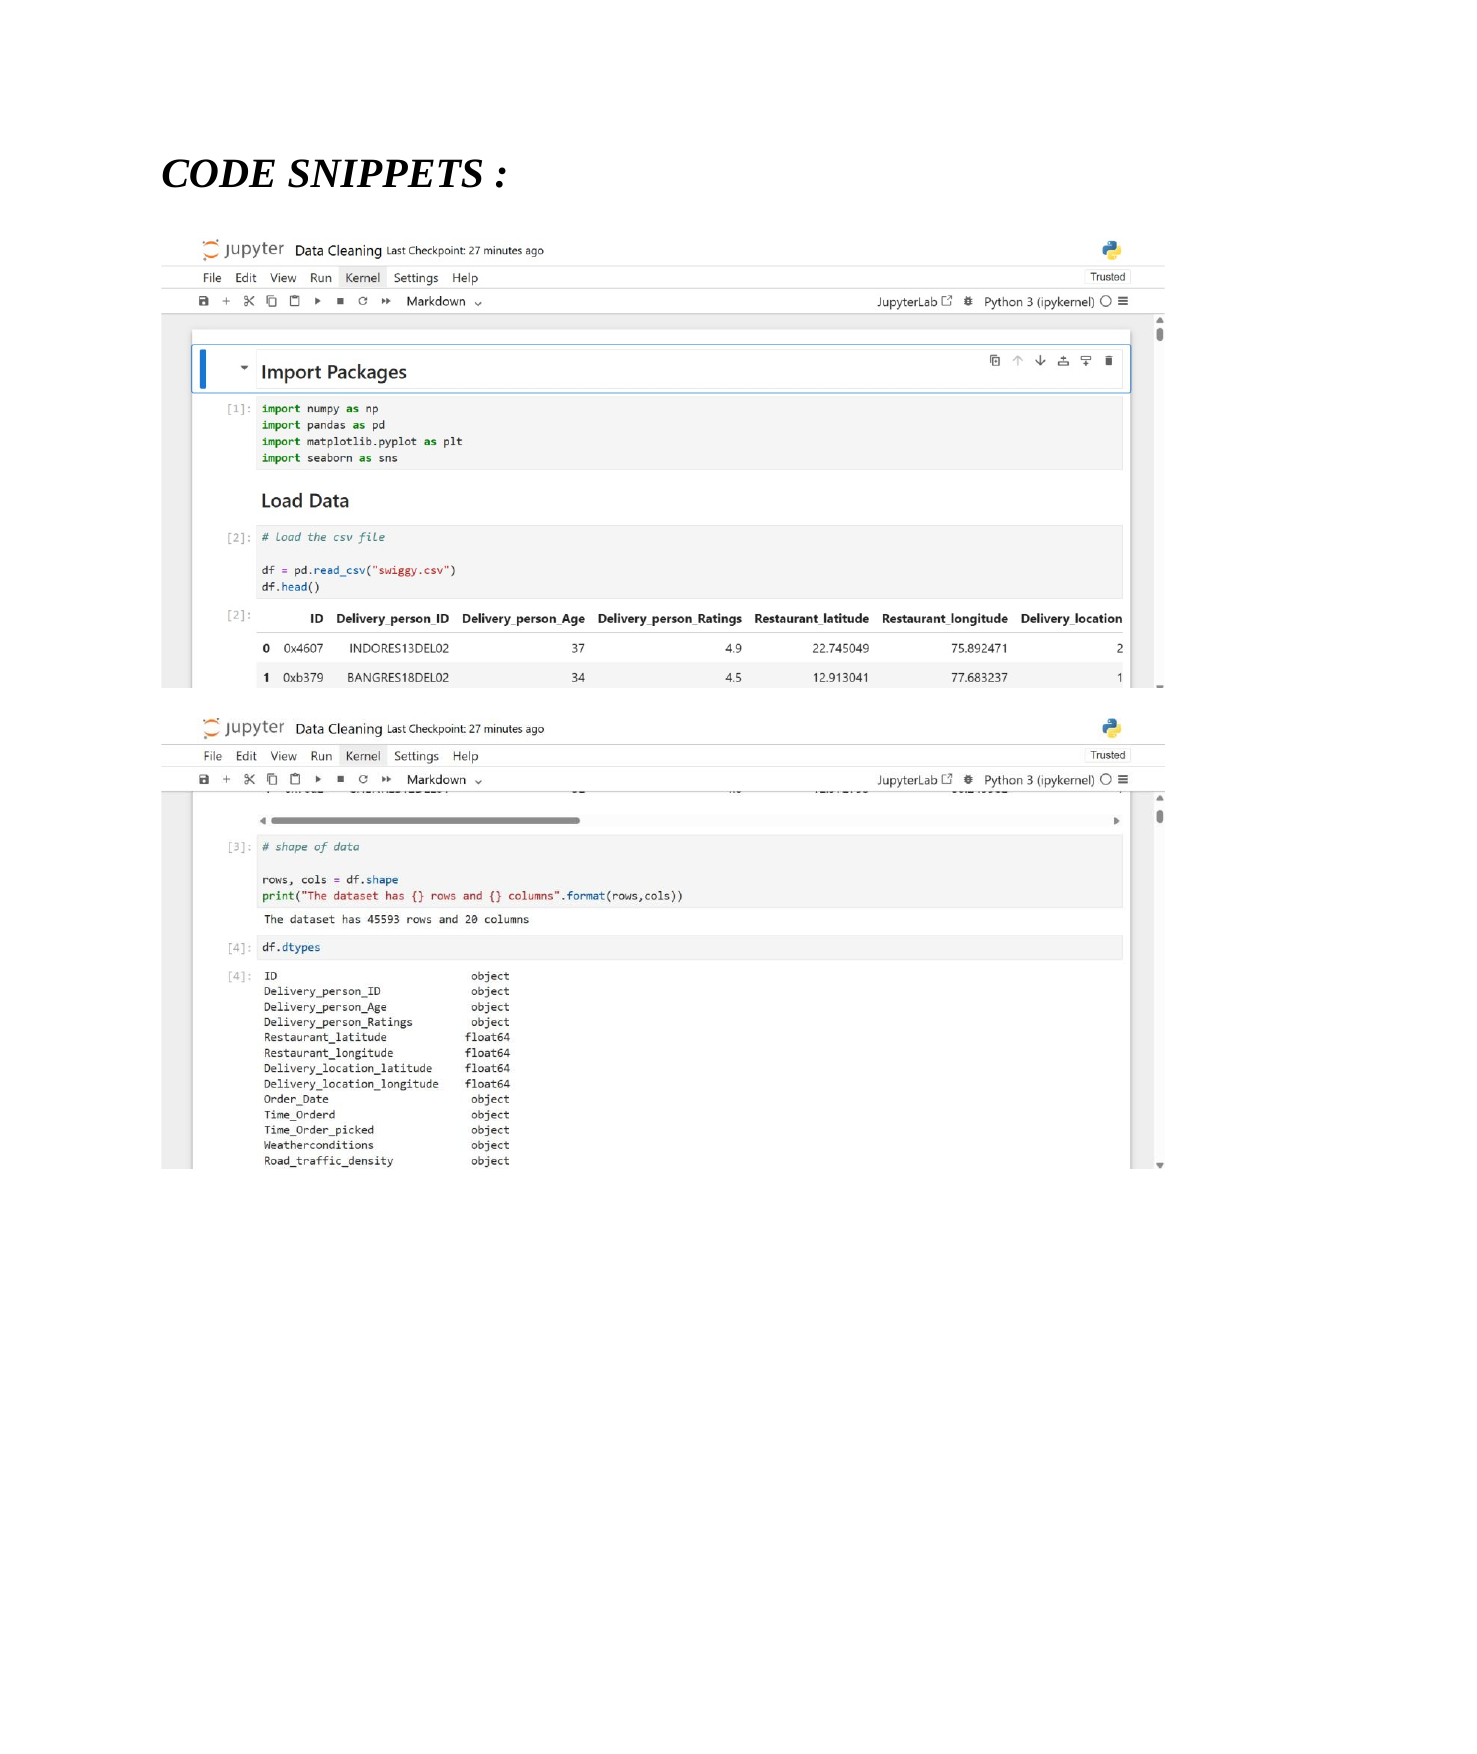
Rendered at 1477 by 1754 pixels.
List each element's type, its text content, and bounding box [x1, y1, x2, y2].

picture [161, 718, 1165, 1169]
subtitle CODE SNIPPETS : [161, 148, 1403, 196]
picture [161, 238, 1165, 688]
